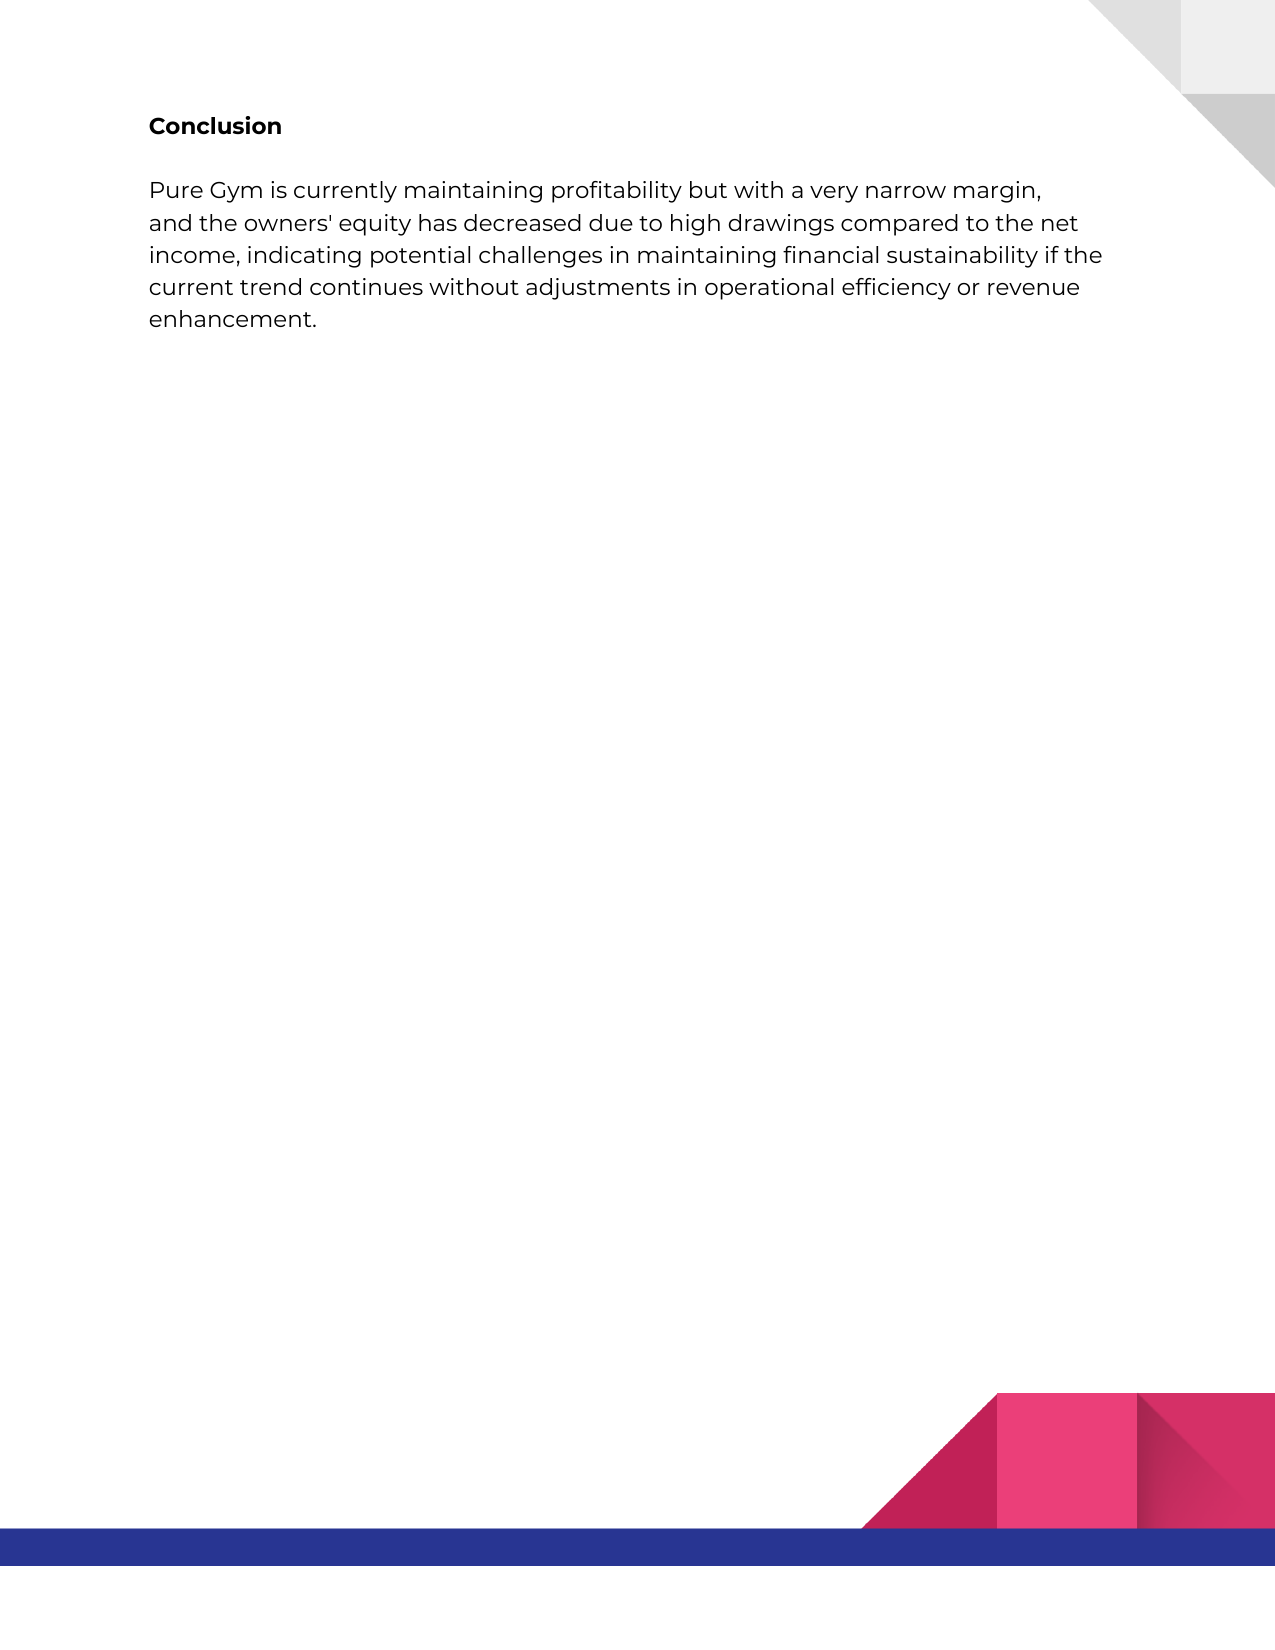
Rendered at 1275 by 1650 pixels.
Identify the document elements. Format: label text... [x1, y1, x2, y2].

picture [0, 1391, 1275, 1566]
text Conclusion [148, 112, 1125, 140]
picture [1087, 0, 1275, 188]
text Pure Gym is currently maintaining profitability but with a very narrow margin, and the owners' equity has decreased due to high drawings compared to the net income, indicating potential challenges in maintaining financial sustainability if the current trend continues without adjustments in operational efficiency or revenue enhancement. [148, 177, 1125, 333]
